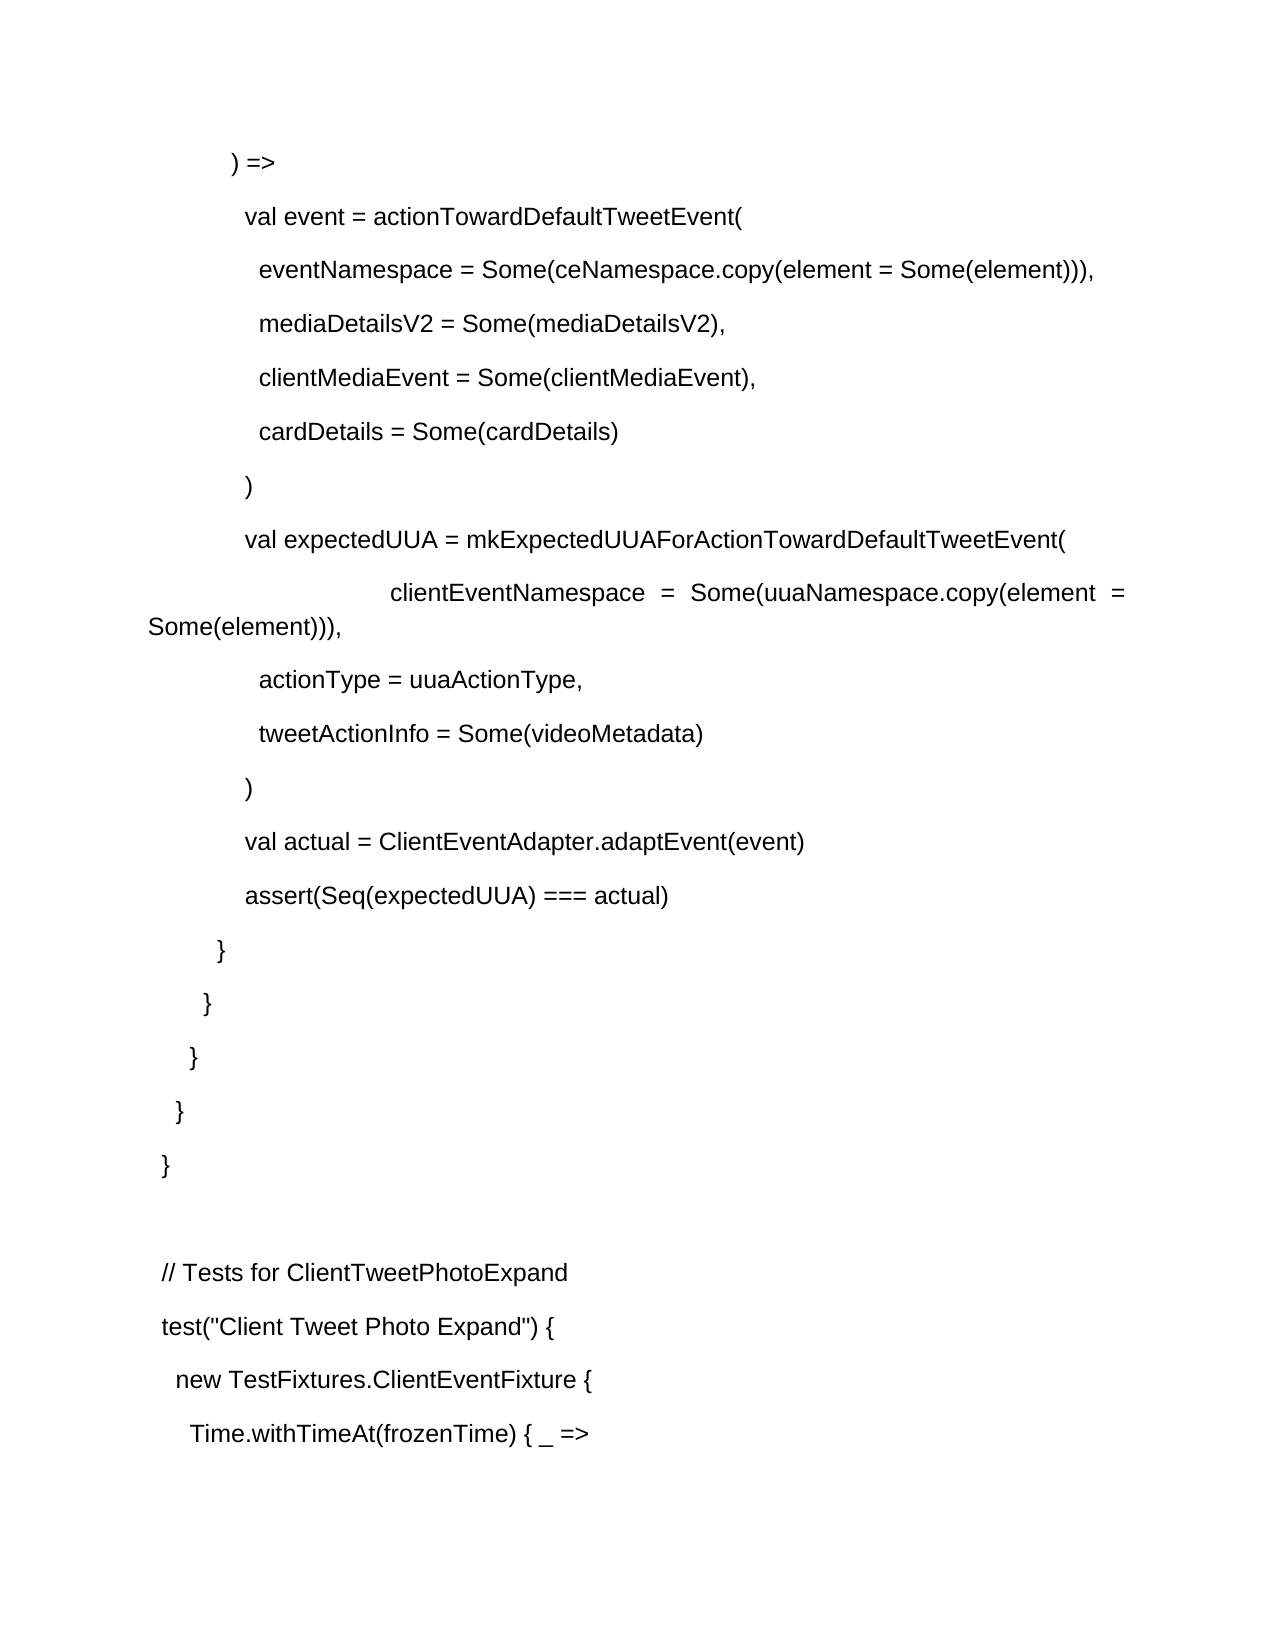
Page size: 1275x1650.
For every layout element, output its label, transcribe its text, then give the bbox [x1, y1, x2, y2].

text clientEventNamespace = Some(uuaNamespace.copy(element = Some(element))), [148, 578, 1127, 640]
text } [148, 1042, 1127, 1071]
text test("Client Tweet Photo Expand") { [148, 1312, 1127, 1340]
text Time.withTimeAt(frozenTime) { _ => [148, 1419, 1127, 1448]
text new TestFixtures.ClientEventFixture { [148, 1365, 1127, 1394]
text ) [148, 773, 1127, 802]
text } [148, 988, 1127, 1017]
text ) [148, 471, 1127, 499]
text // Tests for ClientTweetPhotoExpand [148, 1258, 1127, 1286]
text mediaDetailsV2 = Some(mediaDetailsV2), [148, 309, 1127, 338]
text clientMediaEvent = Some(clientMediaEvent), [148, 363, 1127, 392]
text tweetActionInfo = Some(videoMetadata) [148, 719, 1127, 748]
text val actual = ClientEventAdapter.adaptEvent(event) [148, 827, 1127, 856]
text val event = actionTowardDefaultTweetEvent( [148, 201, 1127, 230]
text } [148, 1150, 1127, 1179]
text eventNamespace = Some(ceNamespace.copy(element = Some(element))), [148, 255, 1127, 284]
text cardDetails = Some(cardDetails) [148, 417, 1127, 446]
text val expectedUUA = mkExpectedUUAForActionTowardDefaultTweetEvent( [148, 524, 1127, 553]
text } [148, 1096, 1127, 1125]
text ) => [148, 148, 1127, 176]
text } [148, 934, 1127, 963]
text assert(Seq(expectedUUA) === actual) [148, 881, 1127, 909]
text actionType = uuaActionType, [148, 665, 1127, 694]
